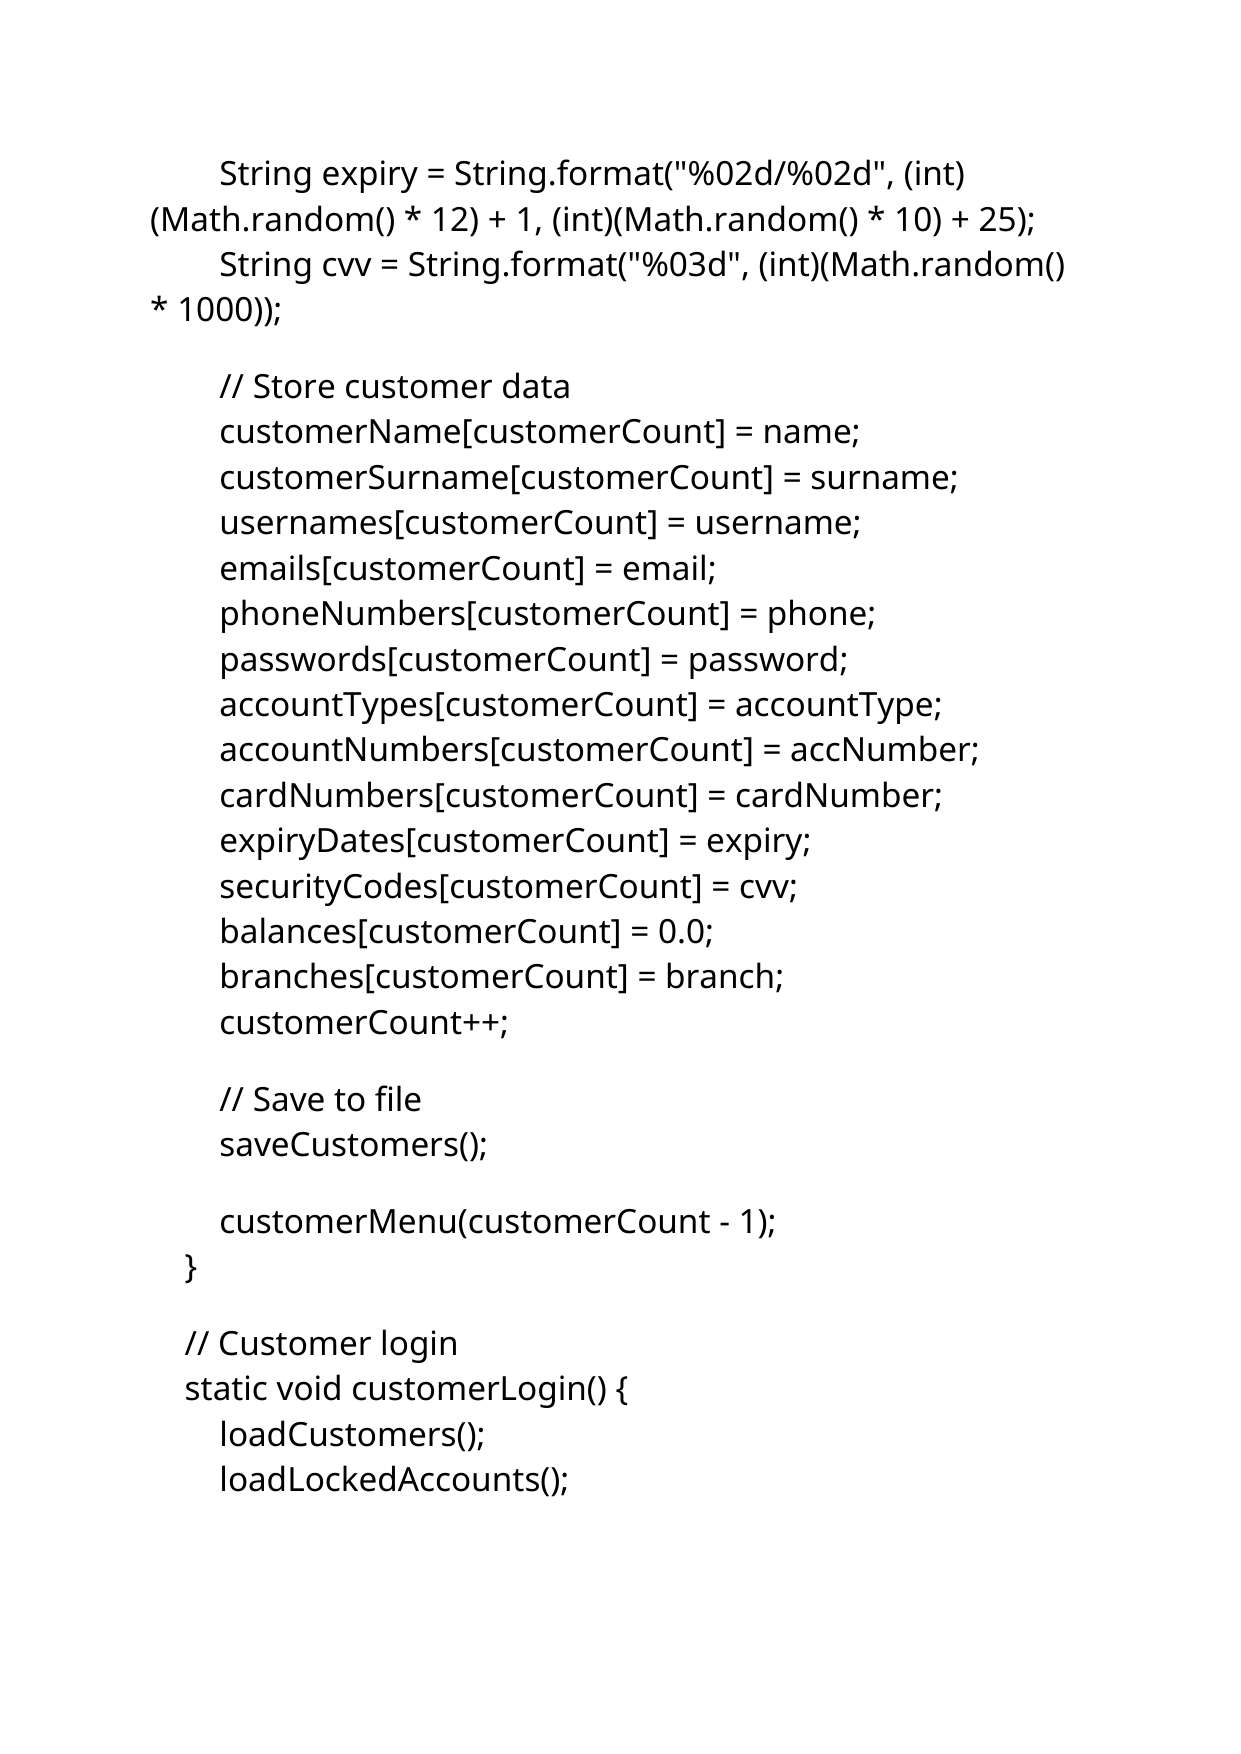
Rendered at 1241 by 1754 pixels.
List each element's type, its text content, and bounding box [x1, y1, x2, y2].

text customerCount++; [150, 999, 1090, 1044]
text passwords[customerCount] = password; [150, 635, 1090, 681]
text securityCodes[customerCount] = cvv; [150, 862, 1090, 908]
text accountTypes[customerCount] = accountType; [150, 681, 1090, 726]
text String cvv = String.format("%03d", (int)(Math.random() * 1000)); [150, 241, 1090, 332]
text cardNumbers[customerCount] = cardNumber; [150, 772, 1090, 817]
text customerSurname[customerCount] = surname; [150, 454, 1090, 499]
text String expiry = String.format("%02d/%02d", (int)(Math.random() * 12) + 1, (int)(Math.random() * 10) + 25); [150, 150, 1090, 241]
text customerMenu(customerCount - 1); [150, 1197, 1090, 1243]
text loadLockedAccounts(); [150, 1456, 1090, 1501]
text expiryDates[customerCount] = expiry; [150, 817, 1090, 862]
text emails[customerCount] = email; [150, 544, 1090, 590]
text // Store customer data [150, 363, 1090, 408]
text loadCustomers(); [150, 1410, 1090, 1456]
text branches[customerCount] = branch; [150, 953, 1090, 999]
text customerName[customerCount] = name; [150, 408, 1090, 454]
text usernames[customerCount] = username; [150, 499, 1090, 544]
text } [150, 1243, 1090, 1288]
text // Save to file [150, 1075, 1090, 1121]
text balances[customerCount] = 0.0; [150, 908, 1090, 953]
text accountNumbers[customerCount] = accNumber; [150, 726, 1090, 772]
text static void customerLogin() { [150, 1365, 1090, 1410]
text saveCustomers(); [150, 1121, 1090, 1166]
text // Customer login [150, 1319, 1090, 1365]
text phoneNumbers[customerCount] = phone; [150, 590, 1090, 635]
